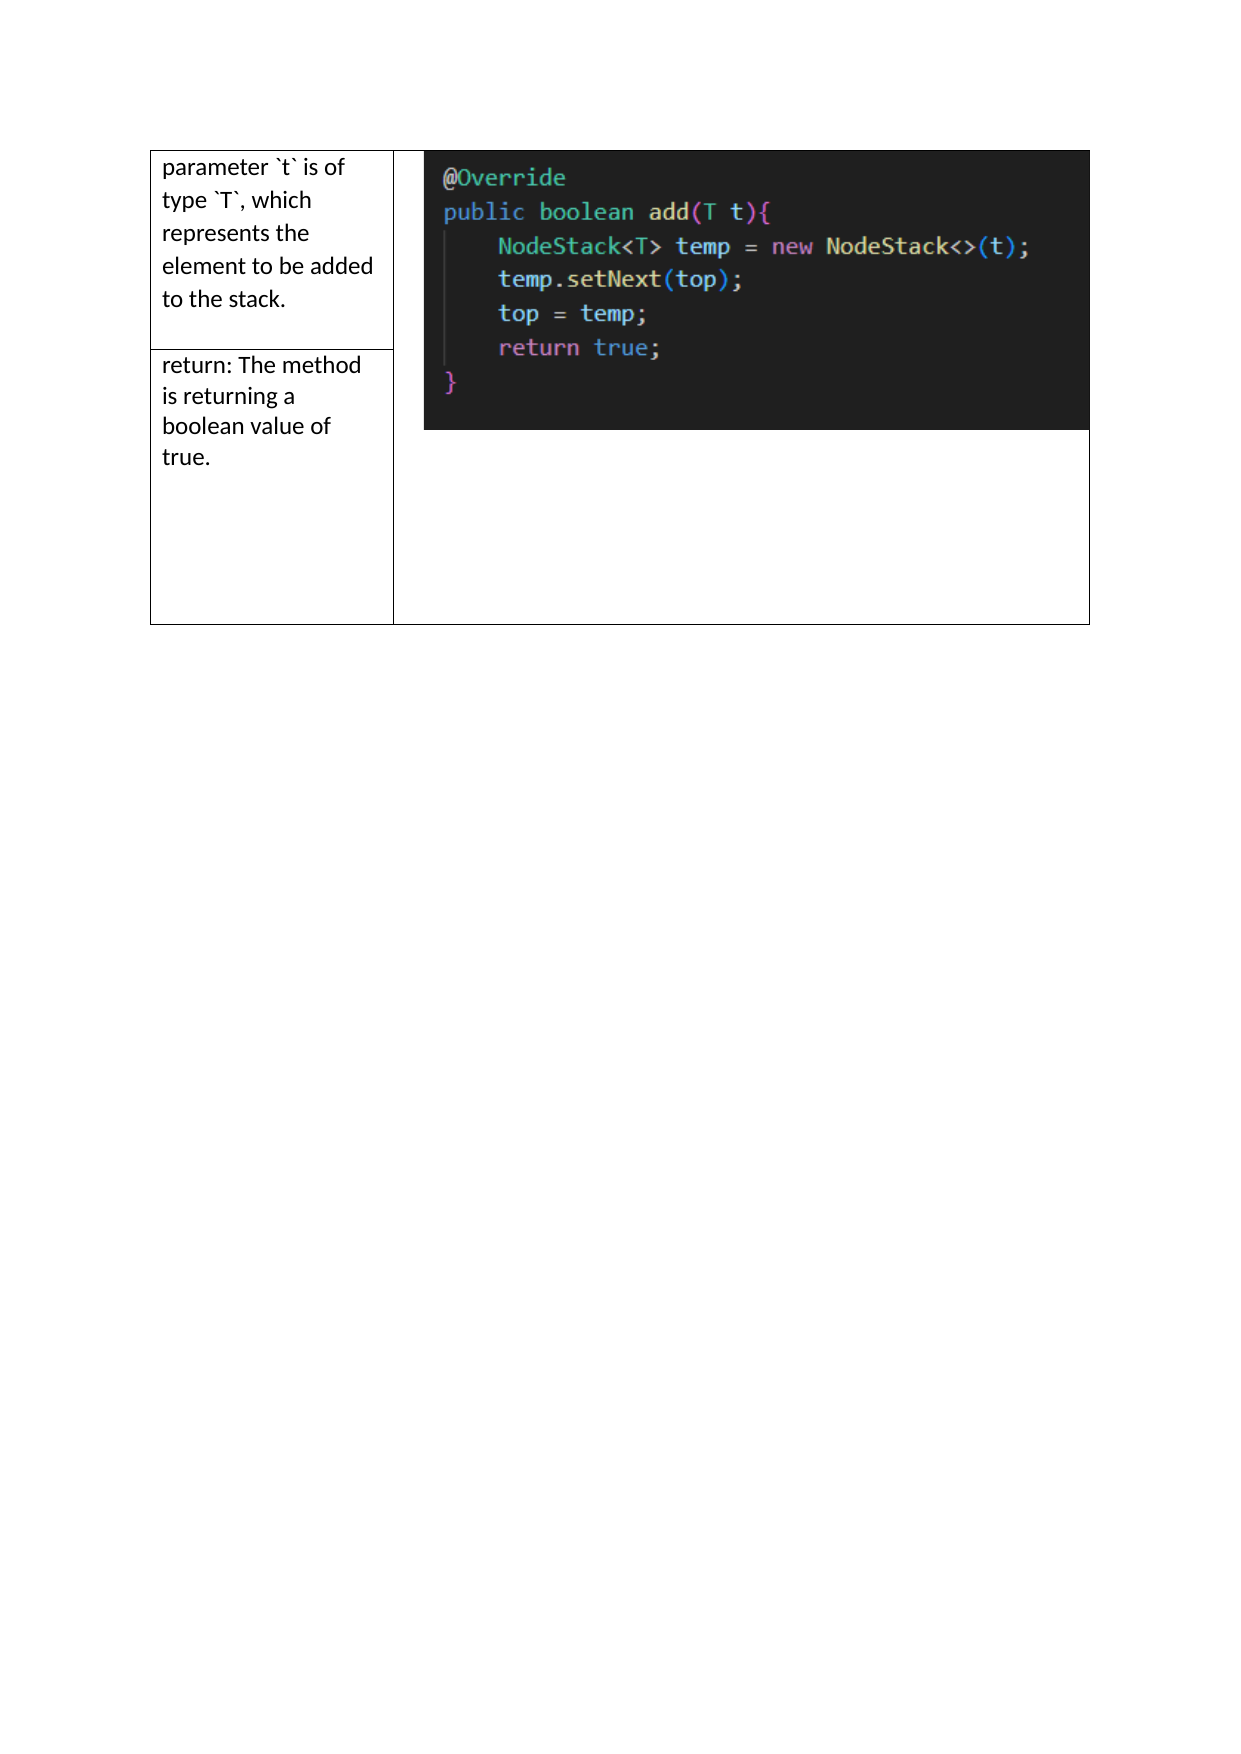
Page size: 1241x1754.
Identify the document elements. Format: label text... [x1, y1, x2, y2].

table_cell return: The method is returning a boolean value of true. [151, 350, 393, 624]
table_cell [151, 151, 393, 348]
